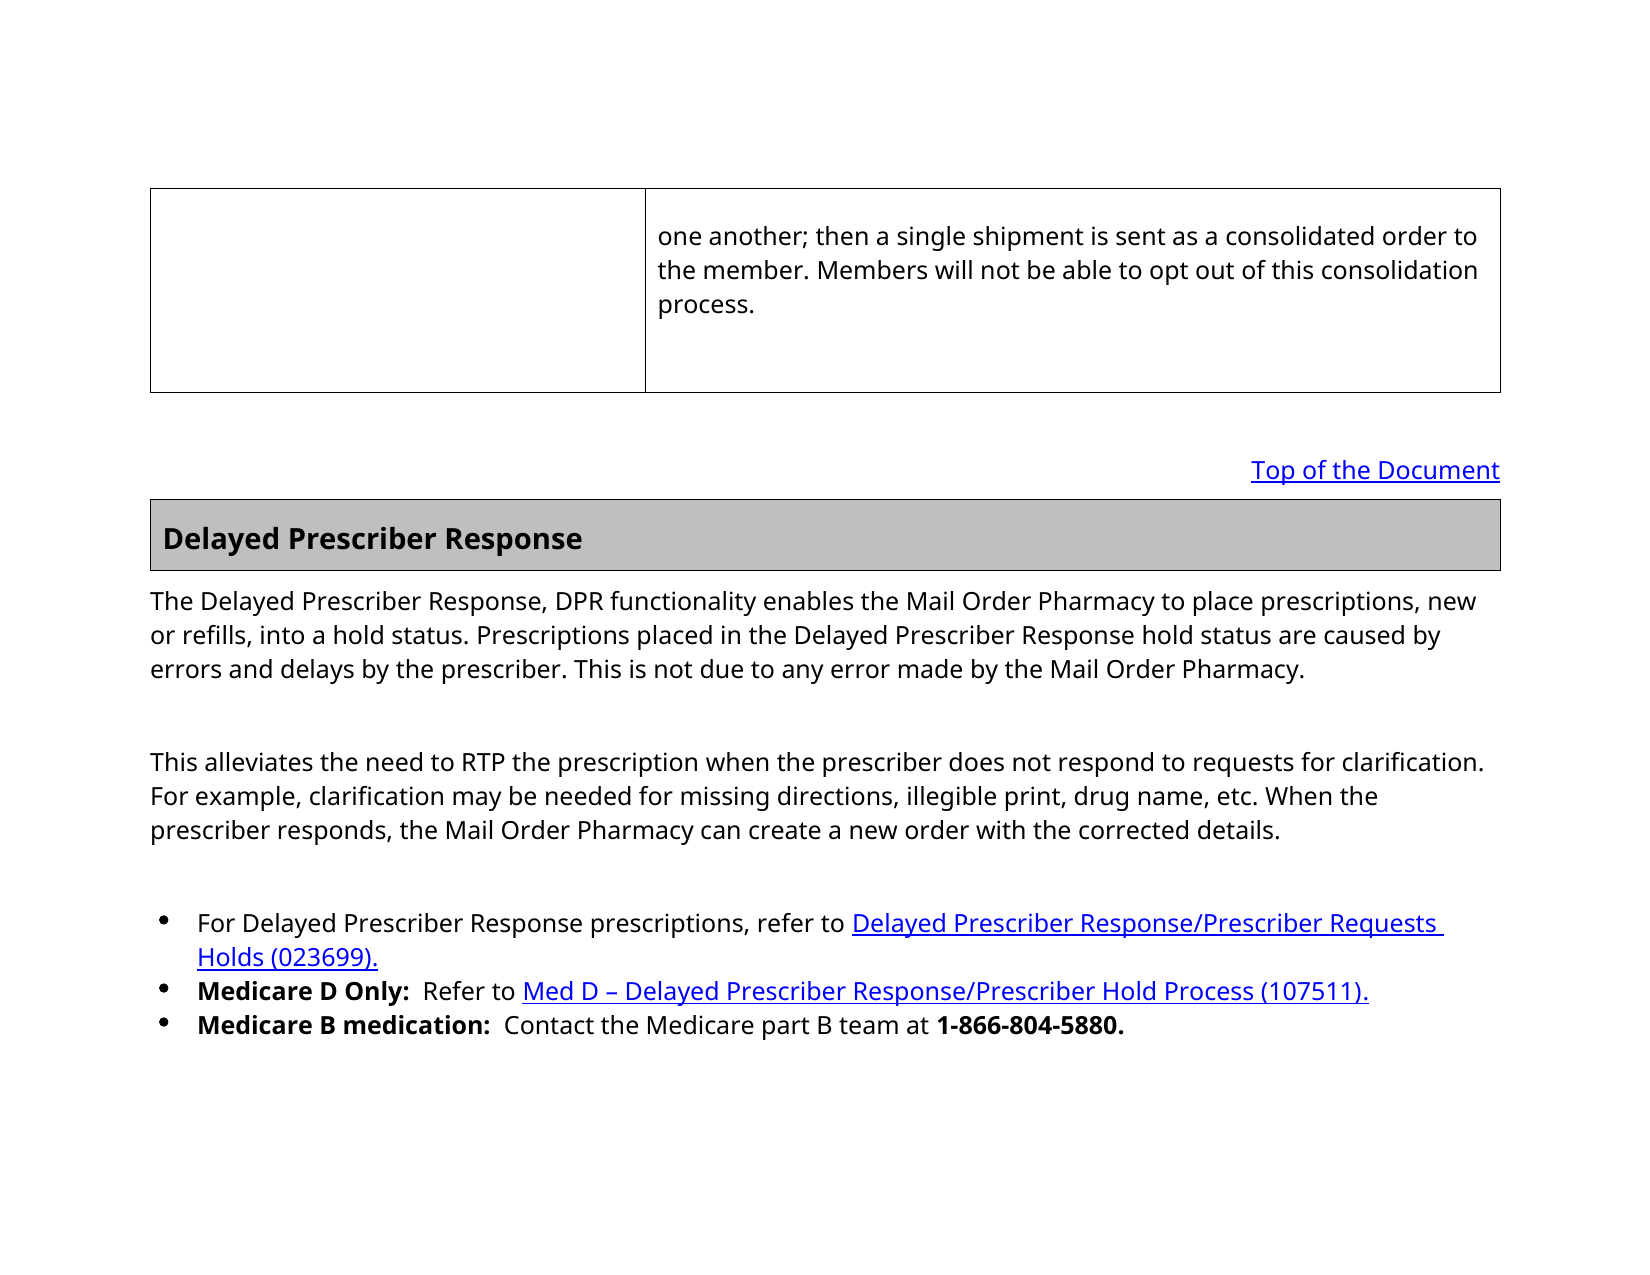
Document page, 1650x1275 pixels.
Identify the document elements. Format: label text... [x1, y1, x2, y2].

text Top of the Document [150, 452, 1500, 486]
list For Delayed Prescriber Response prescriptions, refer to Delayed Prescriber Response/Prescriber Requests Holds (023699). [159, 906, 1500, 974]
list Medicare D Only: Refer to Med D – Delayed Prescriber Response/Prescriber Hold Process (107511). [159, 974, 1500, 1008]
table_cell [151, 189, 645, 392]
text This alleviates the need to RTP the prescription when the prescriber does not respond to requests for clarification. For example, clarification may be needed for missing directions, illegible print, drug name, etc. When the prescriber responds, the Mail Order Pharmacy can create a new order with the corrected details. [150, 744, 1500, 847]
table_header Delayed Prescriber Response [151, 500, 1500, 570]
text The Delayed Prescriber Response, DPR functionality enables the Mail Order Pharmacy to place prescriptions, new or refills, into a hold status. Prescriptions placed in the Delayed Prescriber Response hold status are caused by errors and delays by the prescriber. This is not due to any error made by the Mail Order Pharmacy. [150, 583, 1500, 685]
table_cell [646, 189, 1500, 392]
list Medicare B medication: Contact the Medicare part B team at 1-866-804-5880. [159, 1008, 1500, 1042]
